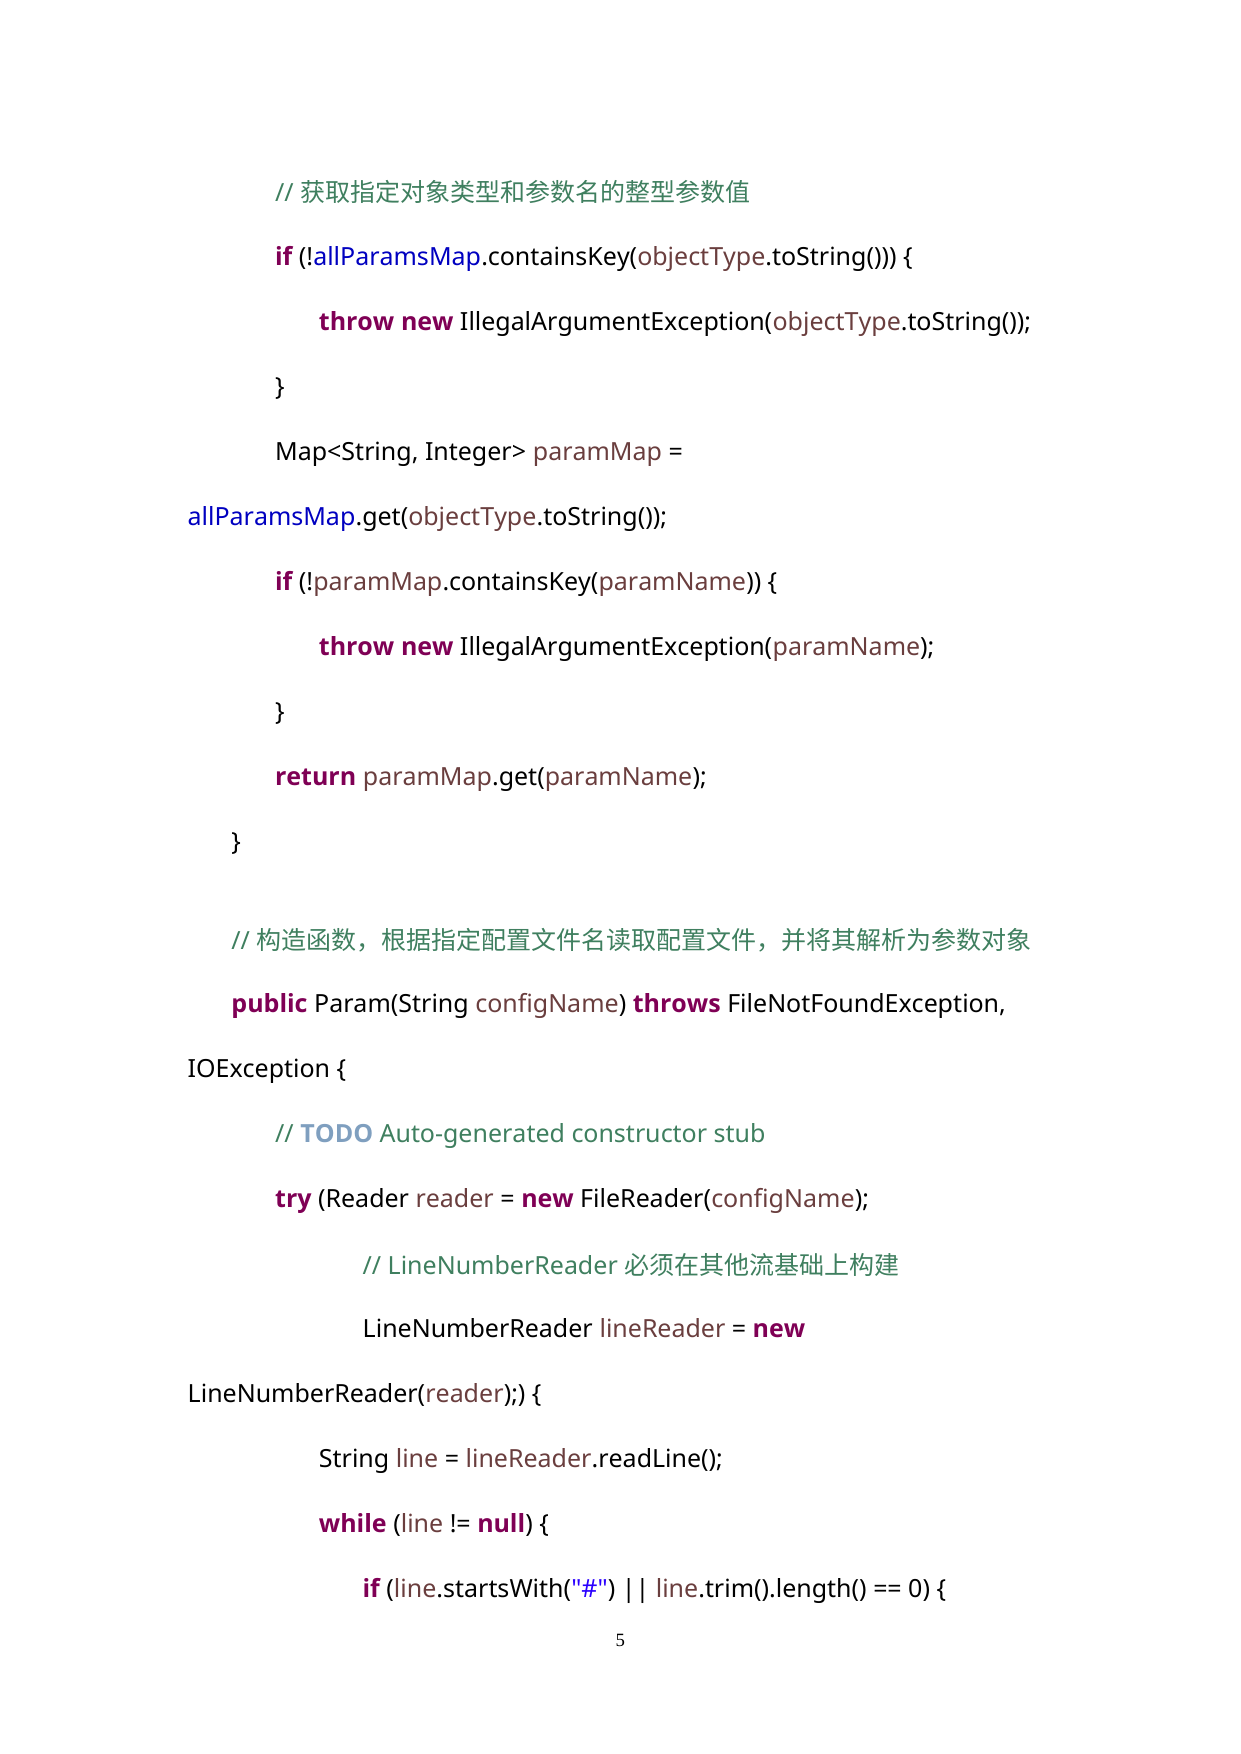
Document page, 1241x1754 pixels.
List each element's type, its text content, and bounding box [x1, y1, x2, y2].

text } [187, 678, 1053, 743]
text Map<String, Integer> paramMap = allParamsMap.get(objectType.toString()); [187, 418, 1053, 548]
text try (Reader reader = new FileReader(configName); [187, 1166, 1053, 1231]
text // TODO Auto-generated constructor stub [187, 1101, 1053, 1166]
text // 构造函数，根据指定配置文件名读取配置文件，并将其解析为参数对象 [187, 906, 1053, 971]
text return paramMap.get(paramName); [187, 743, 1053, 808]
text String line = lineReader.readLine(); [187, 1426, 1053, 1491]
text // LineNumberReader 必须在其他流基础上构建 [187, 1231, 1053, 1296]
text // 获取指定对象类型和参数名的整型参数值 [187, 158, 1053, 223]
text public Param(String configName) throws FileNotFoundException, IOException { [187, 971, 1053, 1101]
text } [187, 353, 1053, 418]
text LineNumberReader lineReader = new LineNumberReader(reader);) { [187, 1296, 1053, 1426]
text if (line.startsWith("#") || line.trim().length() == 0) { [187, 1556, 1053, 1621]
text } [187, 808, 1053, 873]
text if (!paramMap.containsKey(paramName)) { [187, 548, 1053, 613]
text if (!allParamsMap.containsKey(objectType.toString())) { [187, 223, 1053, 288]
text throw new IllegalArgumentException(objectType.toString()); [187, 288, 1053, 353]
text throw new IllegalArgumentException(paramName); [187, 613, 1053, 678]
text while (line != null) { [187, 1491, 1053, 1556]
